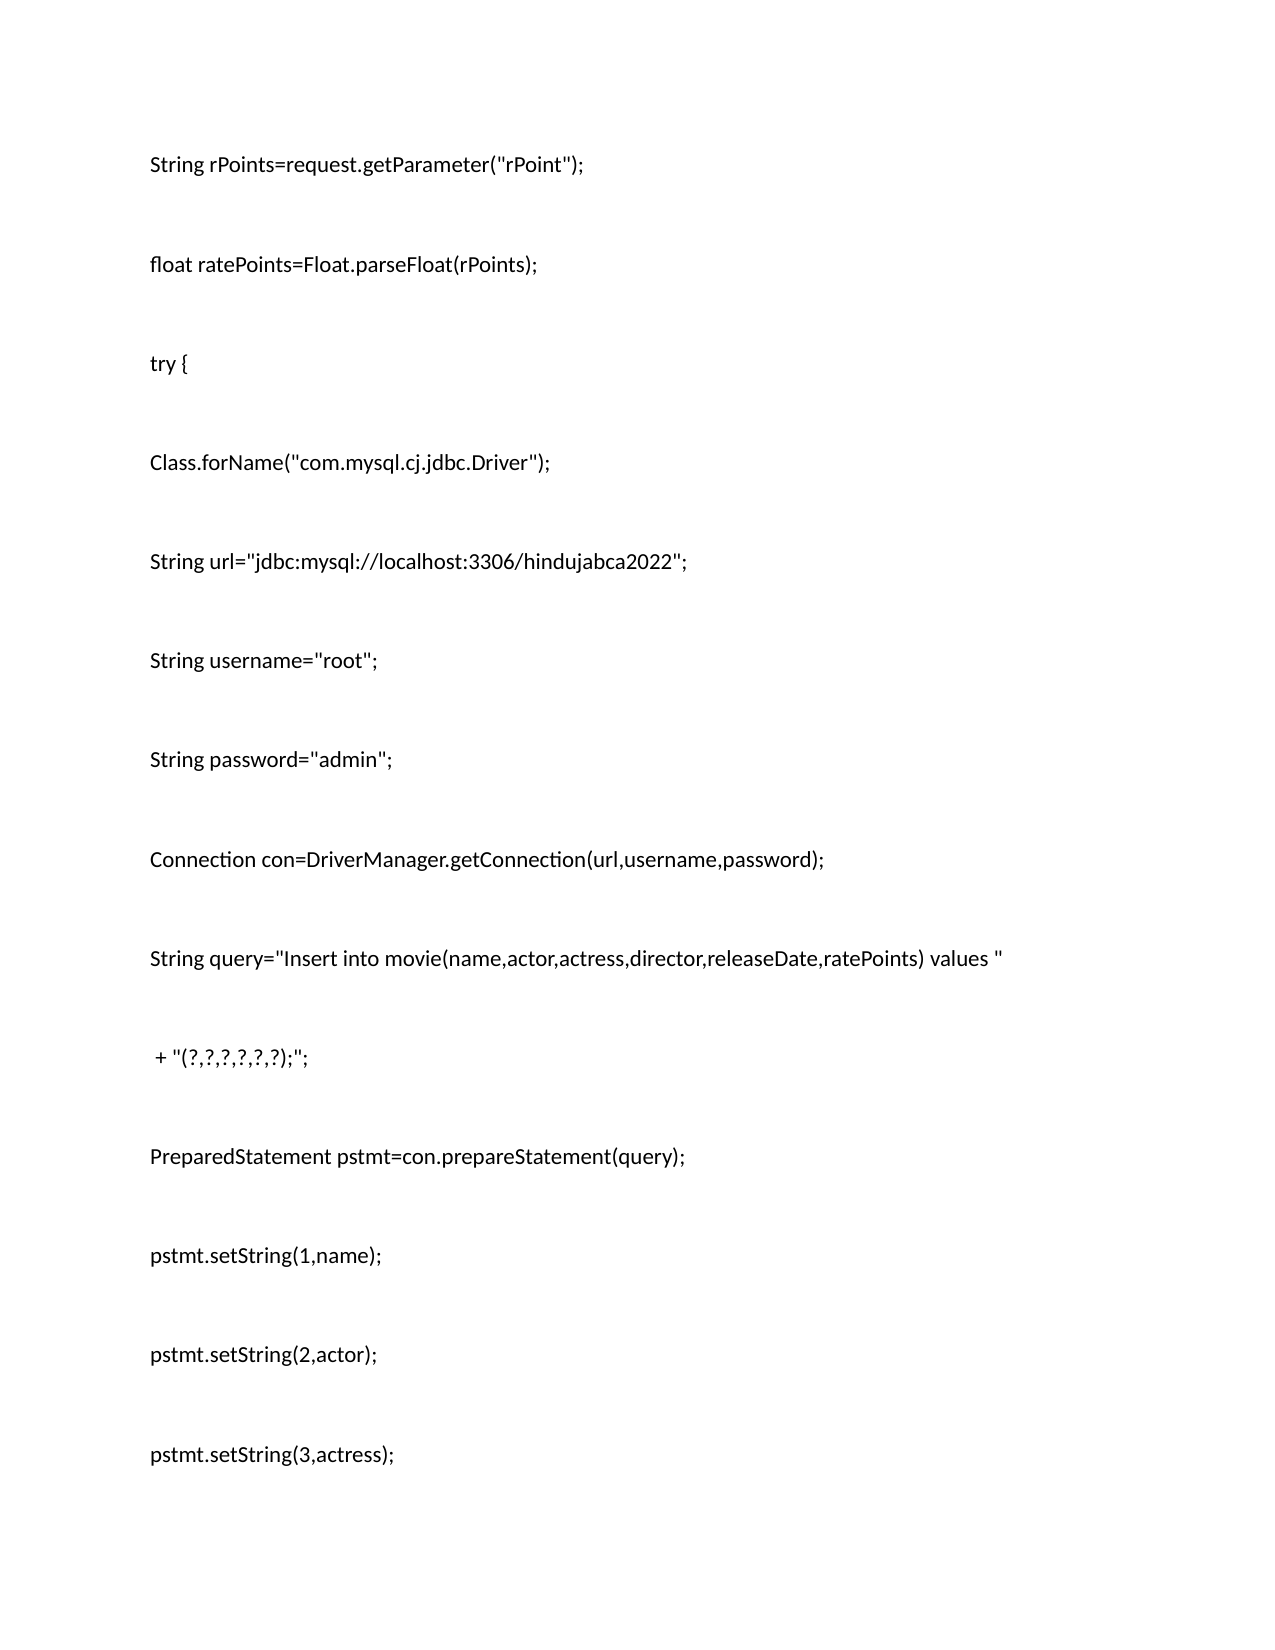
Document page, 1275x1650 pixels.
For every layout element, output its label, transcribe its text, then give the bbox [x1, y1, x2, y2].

text Connection con=DriverManager.getConnection(url,username,password); [150, 844, 1125, 873]
text String password="admin"; [150, 745, 1125, 774]
text String query="Insert into movie(name,actor,actress,director,releaseDate,ratePoints) values " [150, 943, 1125, 972]
text pstmt.setString(1,name); [150, 1241, 1125, 1269]
text pstmt.setString(3,actress); [150, 1439, 1125, 1468]
text String rPoints=request.getParameter("rPoint"); [150, 150, 1125, 179]
text String url="jdbc:mysql://localhost:3306/hindujabca2022"; [150, 547, 1125, 575]
text Class.forName("com.mysql.cj.jdbc.Driver"); [150, 447, 1125, 476]
text try { [150, 348, 1125, 377]
text String username="root"; [150, 646, 1125, 674]
text PreparedStatement pstmt=con.prepareStatement(query); [150, 1142, 1125, 1170]
text float ratePoints=Float.parseFloat(rPoints); [150, 249, 1125, 278]
text pstmt.setString(2,actor); [150, 1340, 1125, 1369]
text + "(?,?,?,?,?,?);"; [150, 1042, 1125, 1071]
